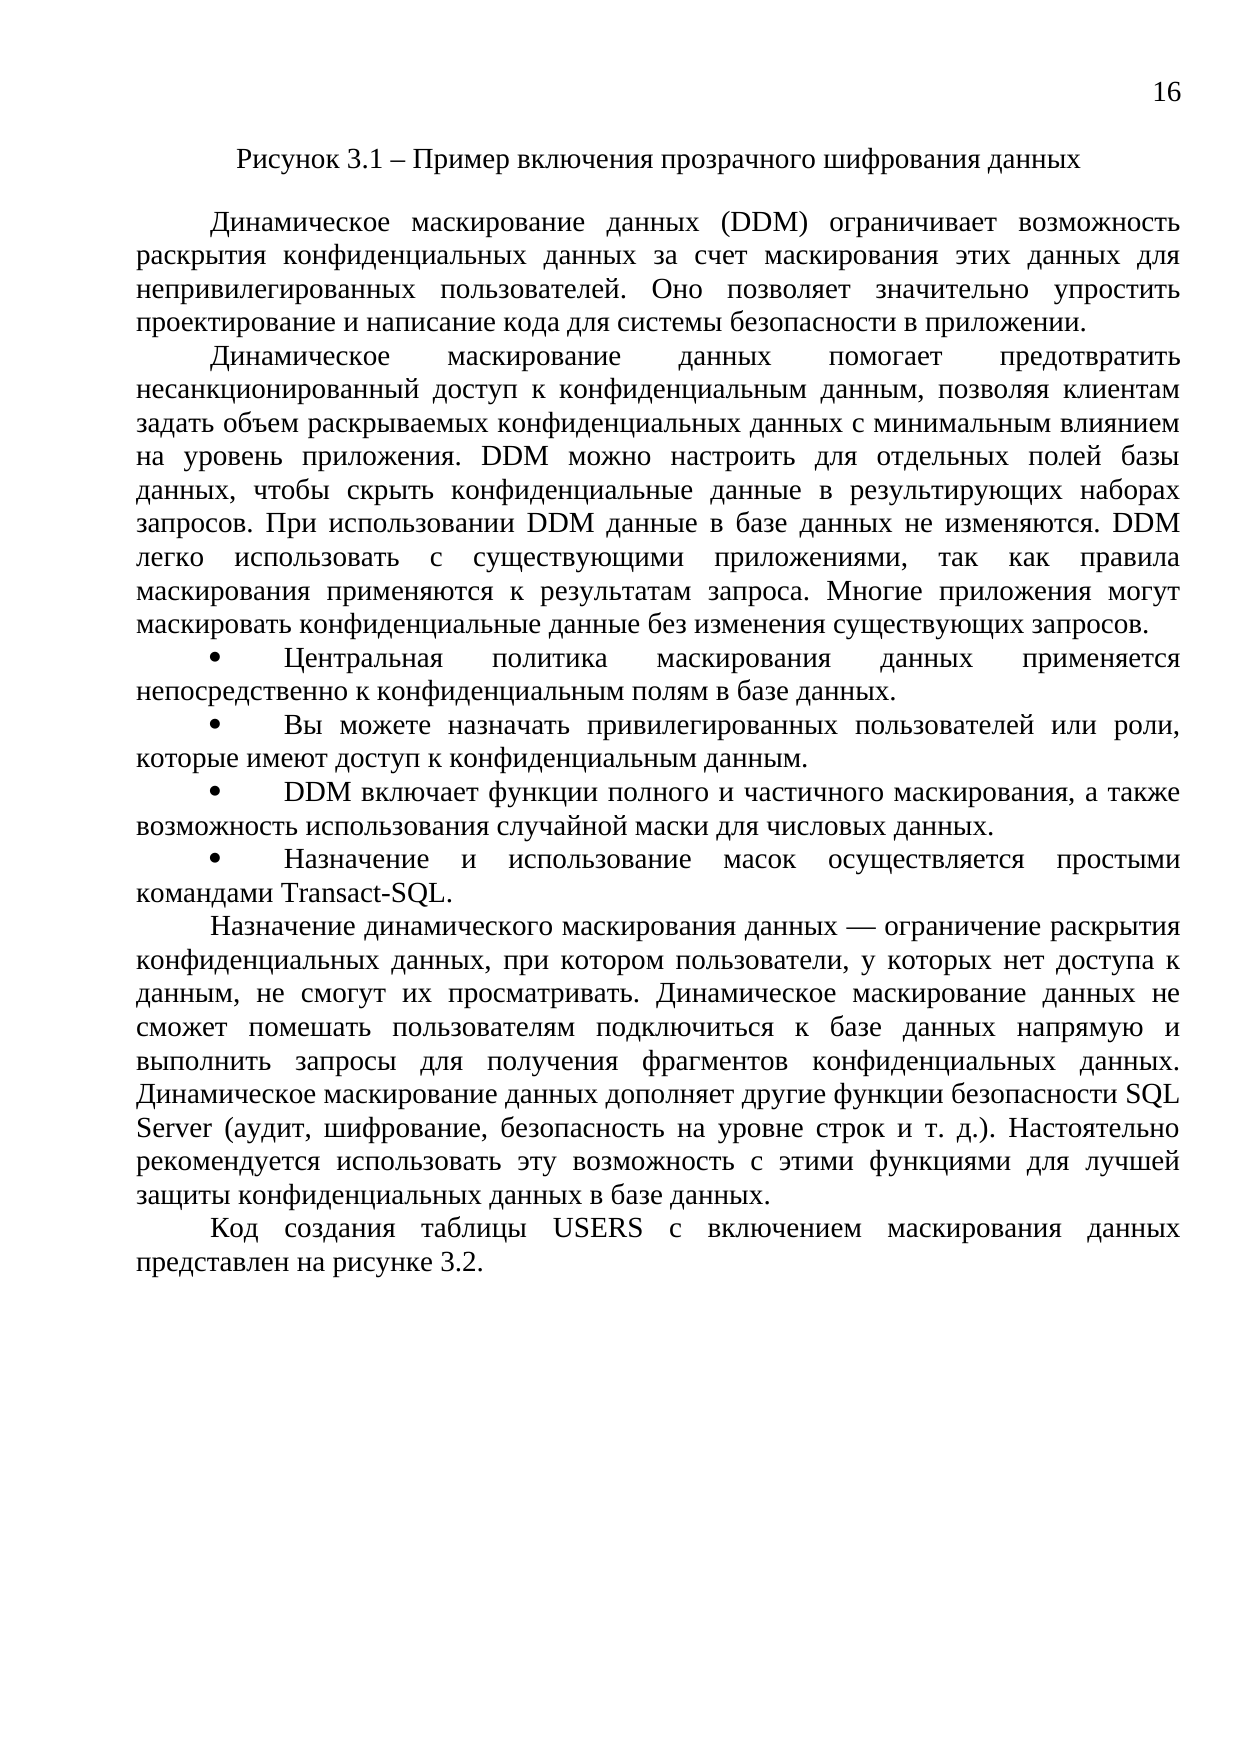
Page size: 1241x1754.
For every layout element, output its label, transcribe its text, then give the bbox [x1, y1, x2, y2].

list Вы можете назначать привилегированных пользователей или роли, которые имеют доступ к конфиденциальным данным. [136, 707, 1181, 774]
list Код создания таблицы USERS с включением маскирования данных представлен на рисунке 3.2. [136, 1210, 1181, 1277]
list DDM включает функции полного и частичного маскирования, а также возможность использования случайной маски для числовых данных. [136, 774, 1181, 841]
list Рисунок 3.1 – Пример включения прозрачного шифрования данных [136, 141, 1181, 174]
text Назначение динамического маскирования данных — ограничение раскрытия конфиденциальных данных, при котором пользователи, у которых нет доступа к данным, не смогут их просматривать. Динамическое маскирование данных не сможет помешать пользователям подключиться к базе данных напрямую и выполнить запросы для получения фрагментов конфиденциальных данных. Динамическое маскирование данных дополняет другие функции безопасности SQL Server (аудит, шифрование, безопасность на уровне строк и т. д.). Настоятельно рекомендуется использовать эту возможность с этими функциями для лучшей защиты конфиденциальных данных в базе данных. [136, 908, 1181, 1210]
list Динамическое маскирование данных помогает предотвратить несанкционированный доступ к конфиденциальным данным, позволяя клиентам задать объем раскрываемых конфиденциальных данных с минимальным влиянием на уровень приложения. DDM можно настроить для отдельных полей базы данных, чтобы скрыть конфиденциальные данные в результирующих наборах запросов. При использовании DDM данные в базе данных не изменяются. DDM легко использовать с существующими приложениями, так как правила маскирования применяются к результатам запроса. Многие приложения могут маскировать конфиденциальные данные без изменения существующих запросов. [136, 338, 1181, 640]
list Назначение и использование масок осуществляется простыми командами Transact-SQL. [136, 841, 1181, 908]
list Динамическое маскирование данных (DDM) ограничивает возможность раскрытия конфиденциальных данных за счет маскирования этих данных для непривилегированных пользователей. Оно позволяет значительно упростить проектирование и написание кода для системы безопасности в приложении. [136, 204, 1181, 338]
list Центральная политика маскирования данных применяется непосредственно к конфиденциальным полям в базе данных. [136, 640, 1181, 707]
